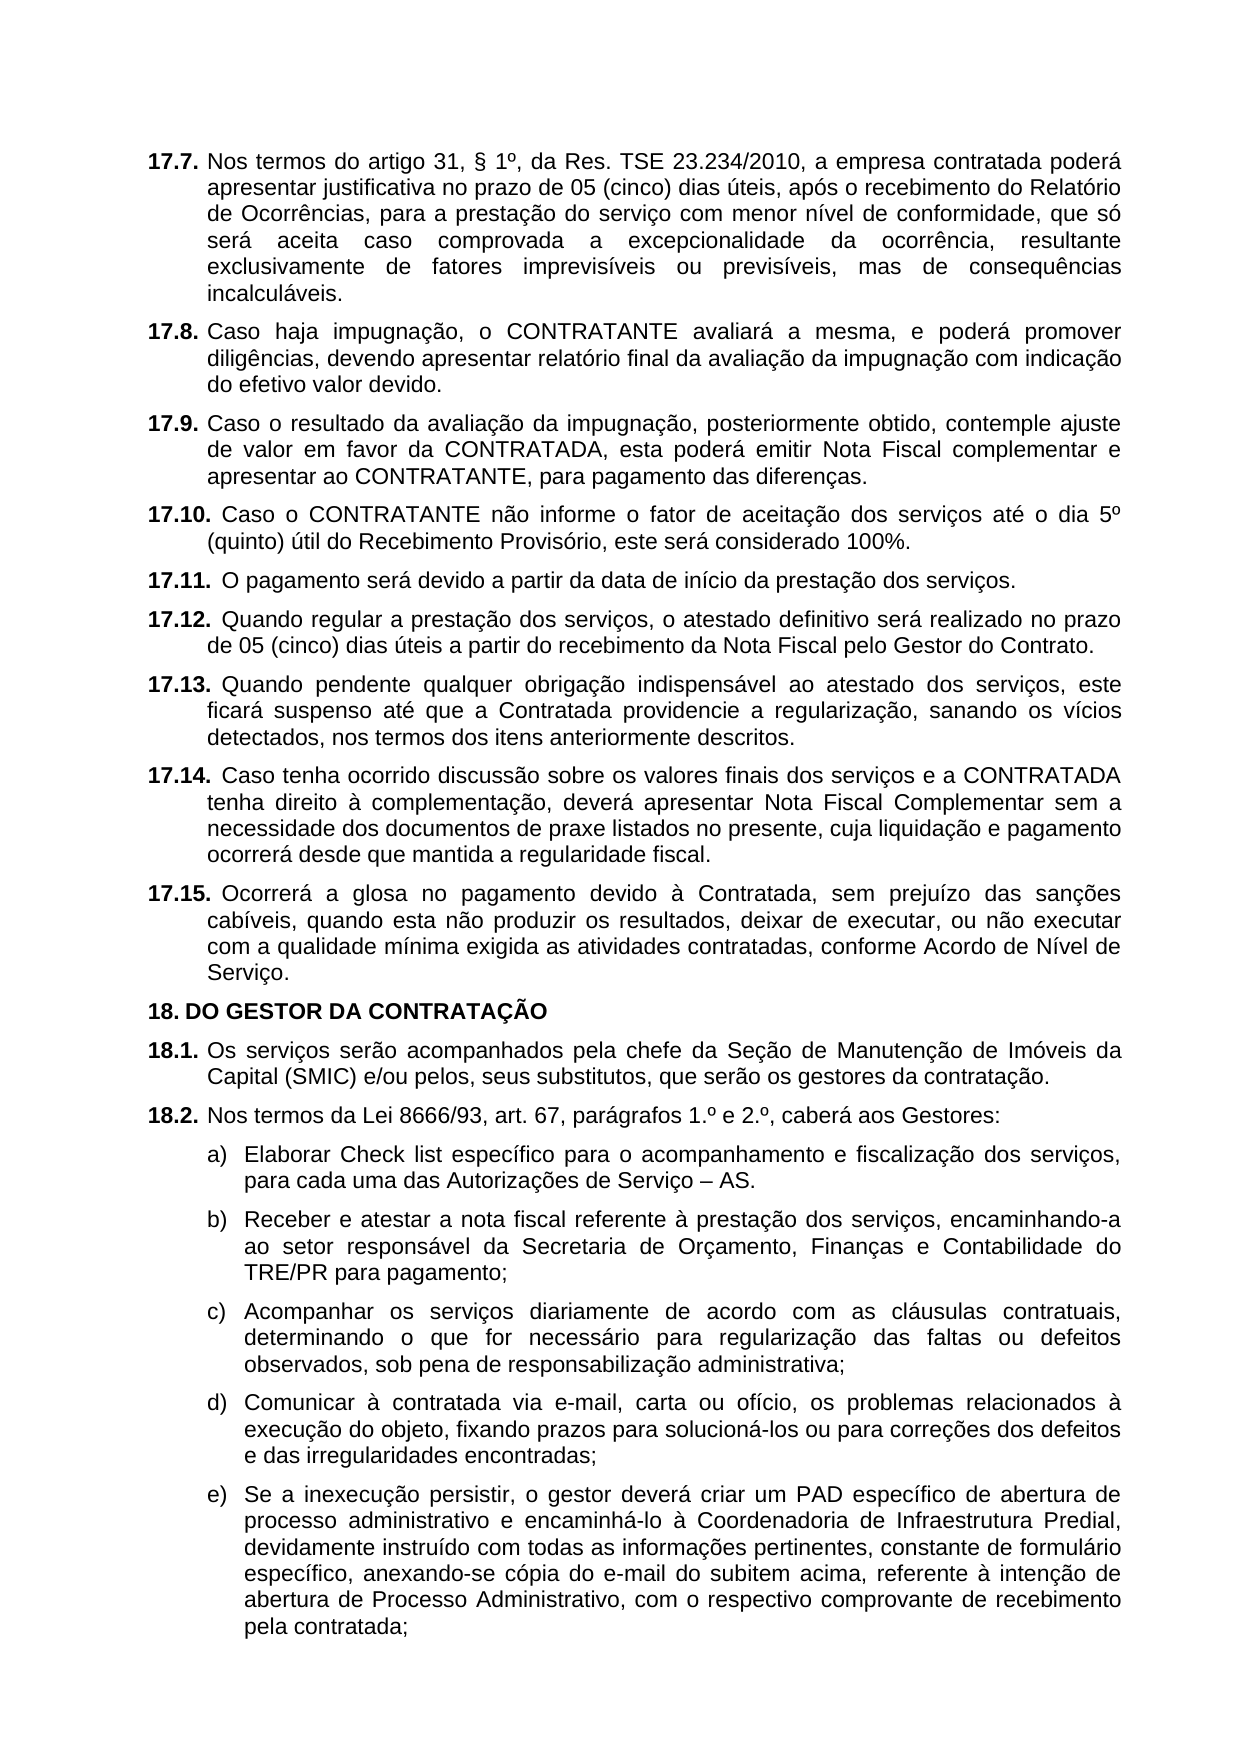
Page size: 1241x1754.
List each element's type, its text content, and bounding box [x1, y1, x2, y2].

list Ocorrerá a glosa no pagamento devido à Contratada, sem prejuízo das sanções cabíveis, quando esta não produzir os resultados, deixar de executar, ou não executar com a qualidade mínima exigida as atividades contratadas, conforme Acordo de Nível de Serviço. [148, 880, 1122, 986]
list Quando regular a prestação dos serviços, o atestado definitivo será realizado no prazo de 05 (cinco) dias úteis a partir do recebimento da Nota Fiscal pelo Gestor do Contrato. [148, 606, 1122, 658]
list Se a inexecução persistir, o gestor deverá criar um PAD específico de abertura de processo administrativo e encaminhá-lo à Coordenadoria de Infraestrutura Predial, devidamente instruído com todas as informações pertinentes, constante de formulário específico, anexando-se cópia do e-mail do subitem acima, referente à intenção de abertura de Processo Administrativo, com o respectivo comprovante de recebimento pela contratada; [207, 1481, 1122, 1639]
list Quando pendente qualquer obrigação indispensável ao atestado dos serviços, este ficará suspenso até que a Contratada providencie a regularização, sanando os vícios detectados, nos termos dos itens anteriormente descritos. [148, 671, 1122, 750]
list Caso tenha ocorrido discussão sobre os valores finais dos serviços e a CONTRATADA tenha direito à complementação, deverá apresentar Nota Fiscal Complementar sem a necessidade dos documentos de praxe listados no presente, cuja liquidação e pagamento ocorrerá desde que mantida a regularidade fiscal. [148, 762, 1122, 868]
list Acompanhar os serviços diariamente de acordo com as cláusulas contratuais, determinando o que for necessário para regularização das faltas ou defeitos observados, sob pena de responsabilização administrativa; [207, 1298, 1122, 1377]
list DO GESTOR DA CONTRATAÇÃO [148, 998, 1122, 1024]
list Receber e atestar a nota fiscal referente à prestação dos serviços, encaminhando-a ao setor responsável da Secretaria de Orçamento, Finanças e Contabilidade do TRE/PR para pagamento; [207, 1206, 1122, 1285]
list Os serviços serão acompanhados pela chefe da Seção de Manutenção de Imóveis da Capital (SMIC) e/ou pelos, seus substitutos, que serão os gestores da contratação. [148, 1037, 1122, 1090]
list Elaborar Check list específico para o acompanhamento e fiscalização dos serviços, para cada uma das Autorizações de Serviço – AS. [207, 1141, 1122, 1194]
list Caso o CONTRATANTE não informe o fator de aceitação dos serviços até o dia 5º (quinto) útil do Recebimento Provisório, este será considerado 100%. [148, 501, 1122, 554]
list Caso o resultado da avaliação da impugnação, posteriormente obtido, contemple ajuste de valor em favor da CONTRATADA, esta poderá emitir Nota Fiscal complementar e apresentar ao CONTRATANTE, para pagamento das diferenças. [148, 410, 1122, 489]
list Comunicar à contratada via e-mail, carta ou ofício, os problemas relacionados à execução do objeto, fixando prazos para solucioná-los ou para correções dos defeitos e das irregularidades encontradas; [207, 1389, 1122, 1468]
list Nos termos da Lei 8666/93, art. 67, parágrafos 1.º e 2.º, caberá aos Gestores: [148, 1102, 1122, 1128]
list Caso haja impugnação, o CONTRATANTE avaliará a mesma, e poderá promover diligências, devendo apresentar relatório final da avaliação da impugnação com indicação do efetivo valor devido. [148, 318, 1122, 397]
list Nos termos do artigo 31, § 1º, da Res. TSE 23.234/2010, a empresa contratada poderá apresentar justificativa no prazo de 05 (cinco) dias úteis, após o recebimento do Relatório de Ocorrências, para a prestação do serviço com menor nível de conformidade, que só será aceita caso comprovada a excepcionalidade da ocorrência, resultante exclusivamente de fatores imprevisíveis ou previsíveis, mas de consequências incalculáveis. [148, 148, 1122, 306]
list O pagamento será devido a partir da data de início da prestação dos serviços. [148, 567, 1122, 593]
